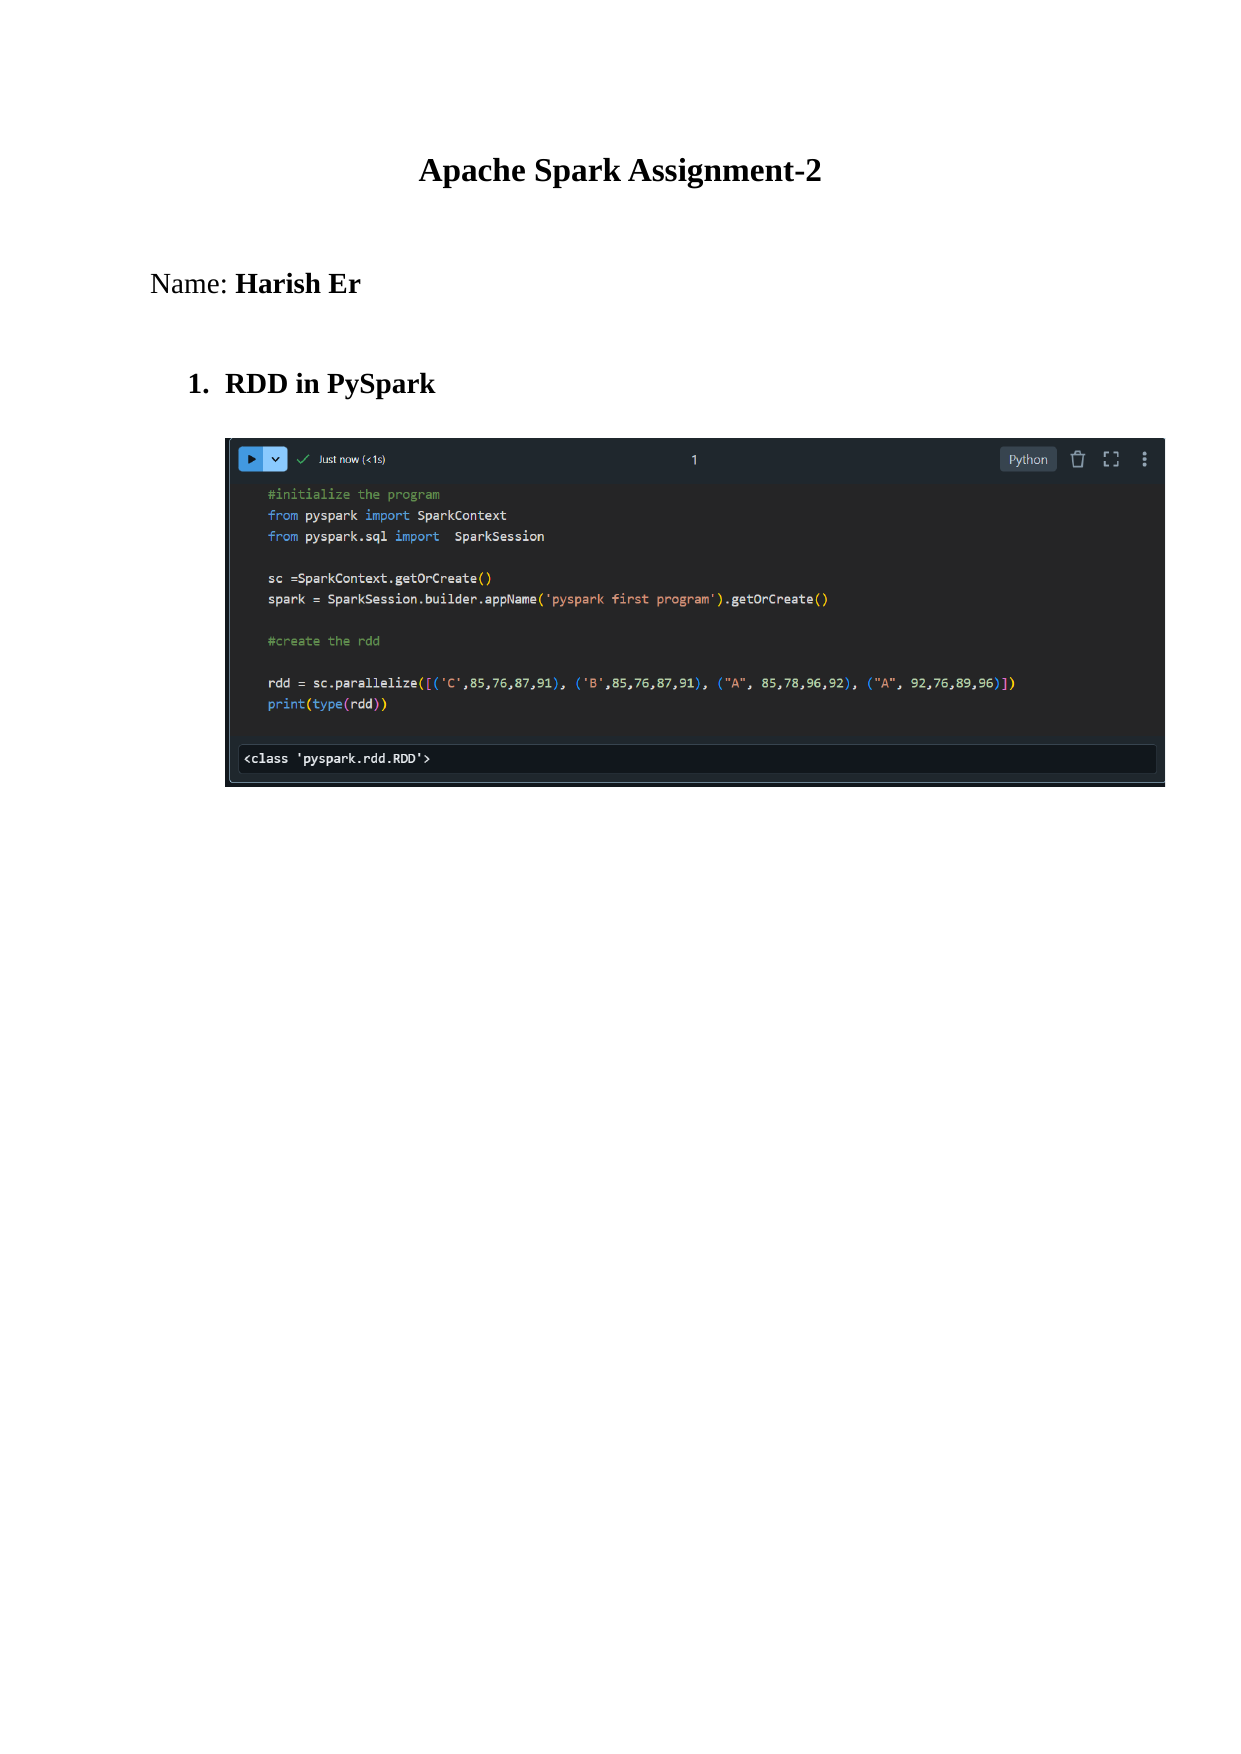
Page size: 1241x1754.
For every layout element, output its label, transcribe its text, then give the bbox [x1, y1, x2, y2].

text Name: Harish Er [150, 266, 1090, 299]
picture [225, 438, 1166, 787]
text Apache Spark Assignment-2 [150, 150, 1090, 188]
list RDD in PySpark [187, 366, 1090, 399]
